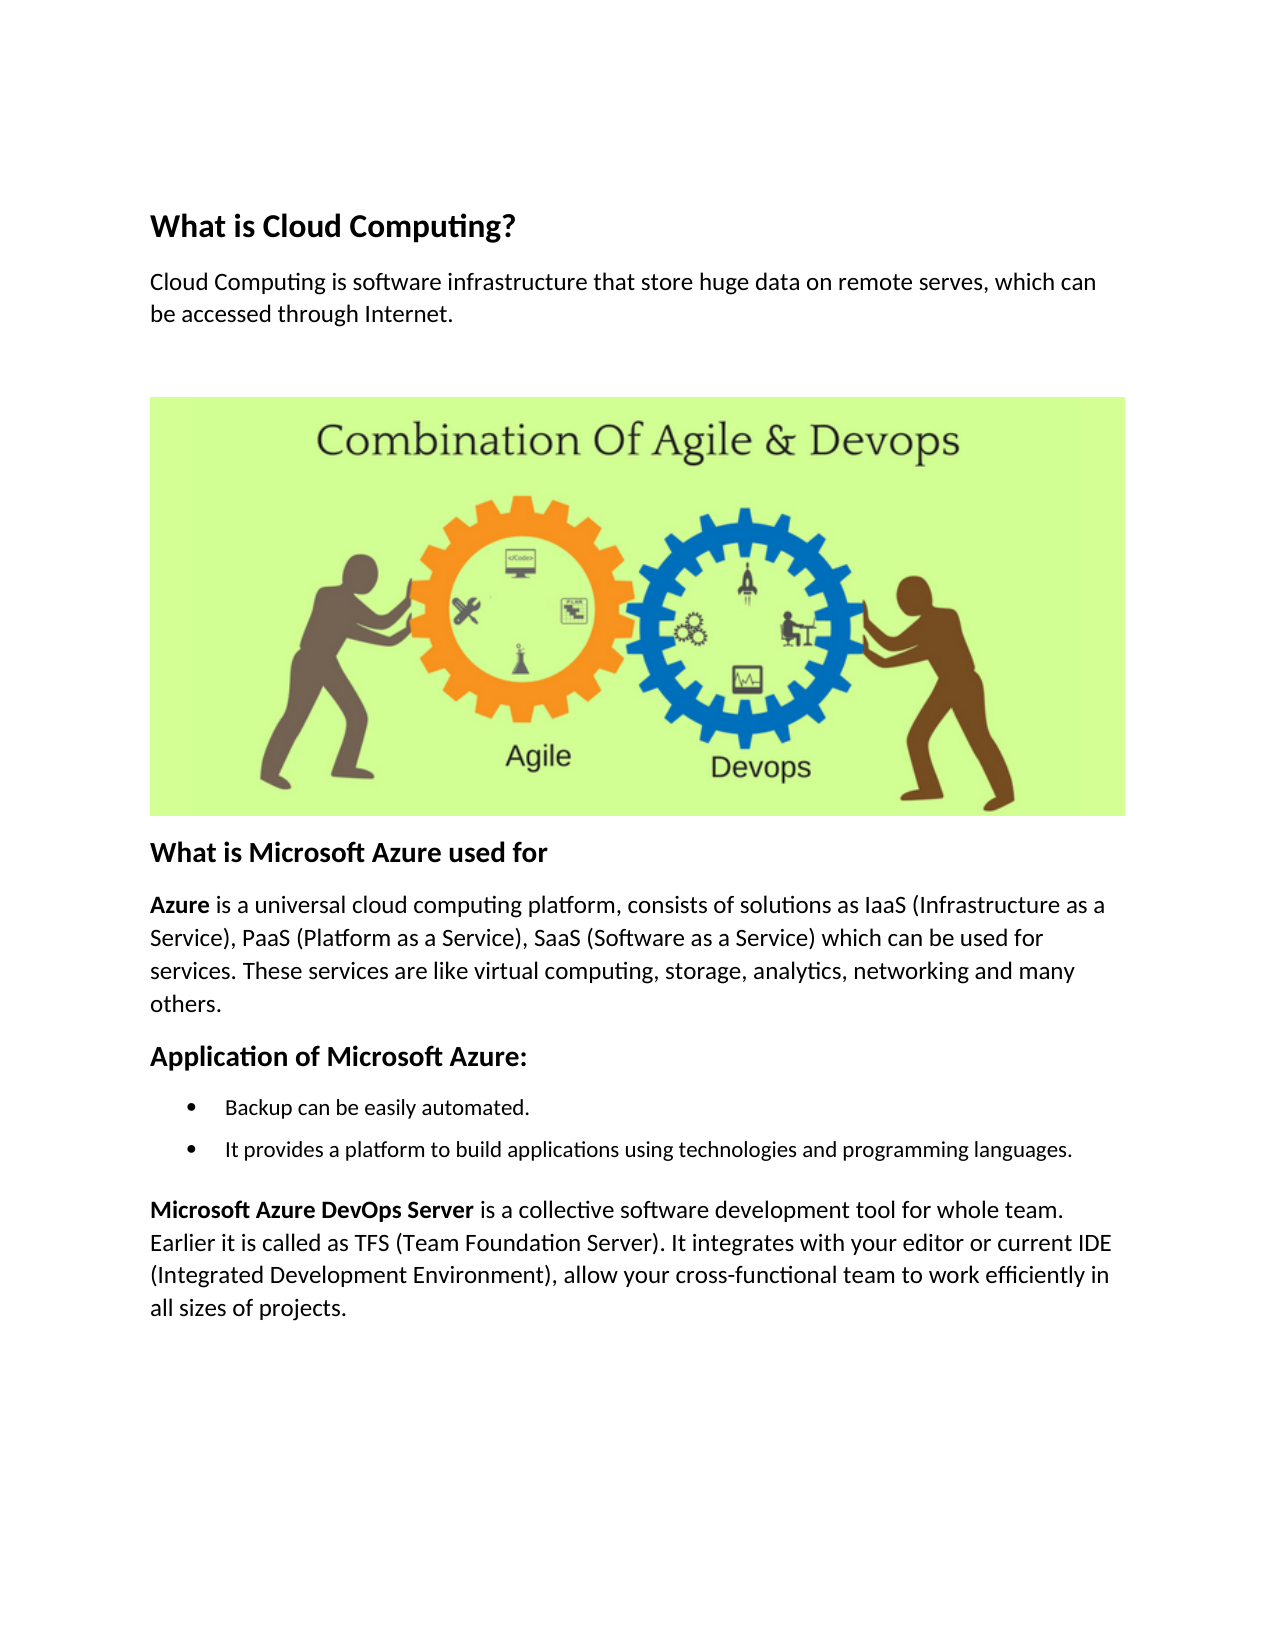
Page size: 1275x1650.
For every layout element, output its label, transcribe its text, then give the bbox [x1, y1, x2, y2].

text What is Microsoft Azure used for [150, 834, 1125, 870]
text Microsoft Azure DevOps Server is a collective software development tool for whole team. Earlier it is called as TFS (Team Foundation Server). It integrates with your editor or current IDE (Integrated Development Environment), allow your cross-functional team to work efficiently in all sizes of projects. [150, 1194, 1125, 1323]
text Application of Microsoft Azure: [150, 1038, 1125, 1074]
list Backup can be easily automated. [187, 1093, 1125, 1121]
text Azure is a universal cloud computing platform, consists of solutions as IaaS (Infrastructure as a Service), PaaS (Platform as a Service), SaaS (Software as a Service) which can be used for services. These services are like virtual computing, storage, analytics, networking and many others. [150, 890, 1125, 1019]
text Cloud Computing is software infrastructure that store huge data on remote serves, which can be accessed through Internet. [150, 266, 1125, 329]
text What is Cloud Computing? [150, 205, 1125, 246]
picture [150, 397, 1125, 816]
list It provides a platform to build applications using technologies and programming languages. [187, 1135, 1125, 1163]
